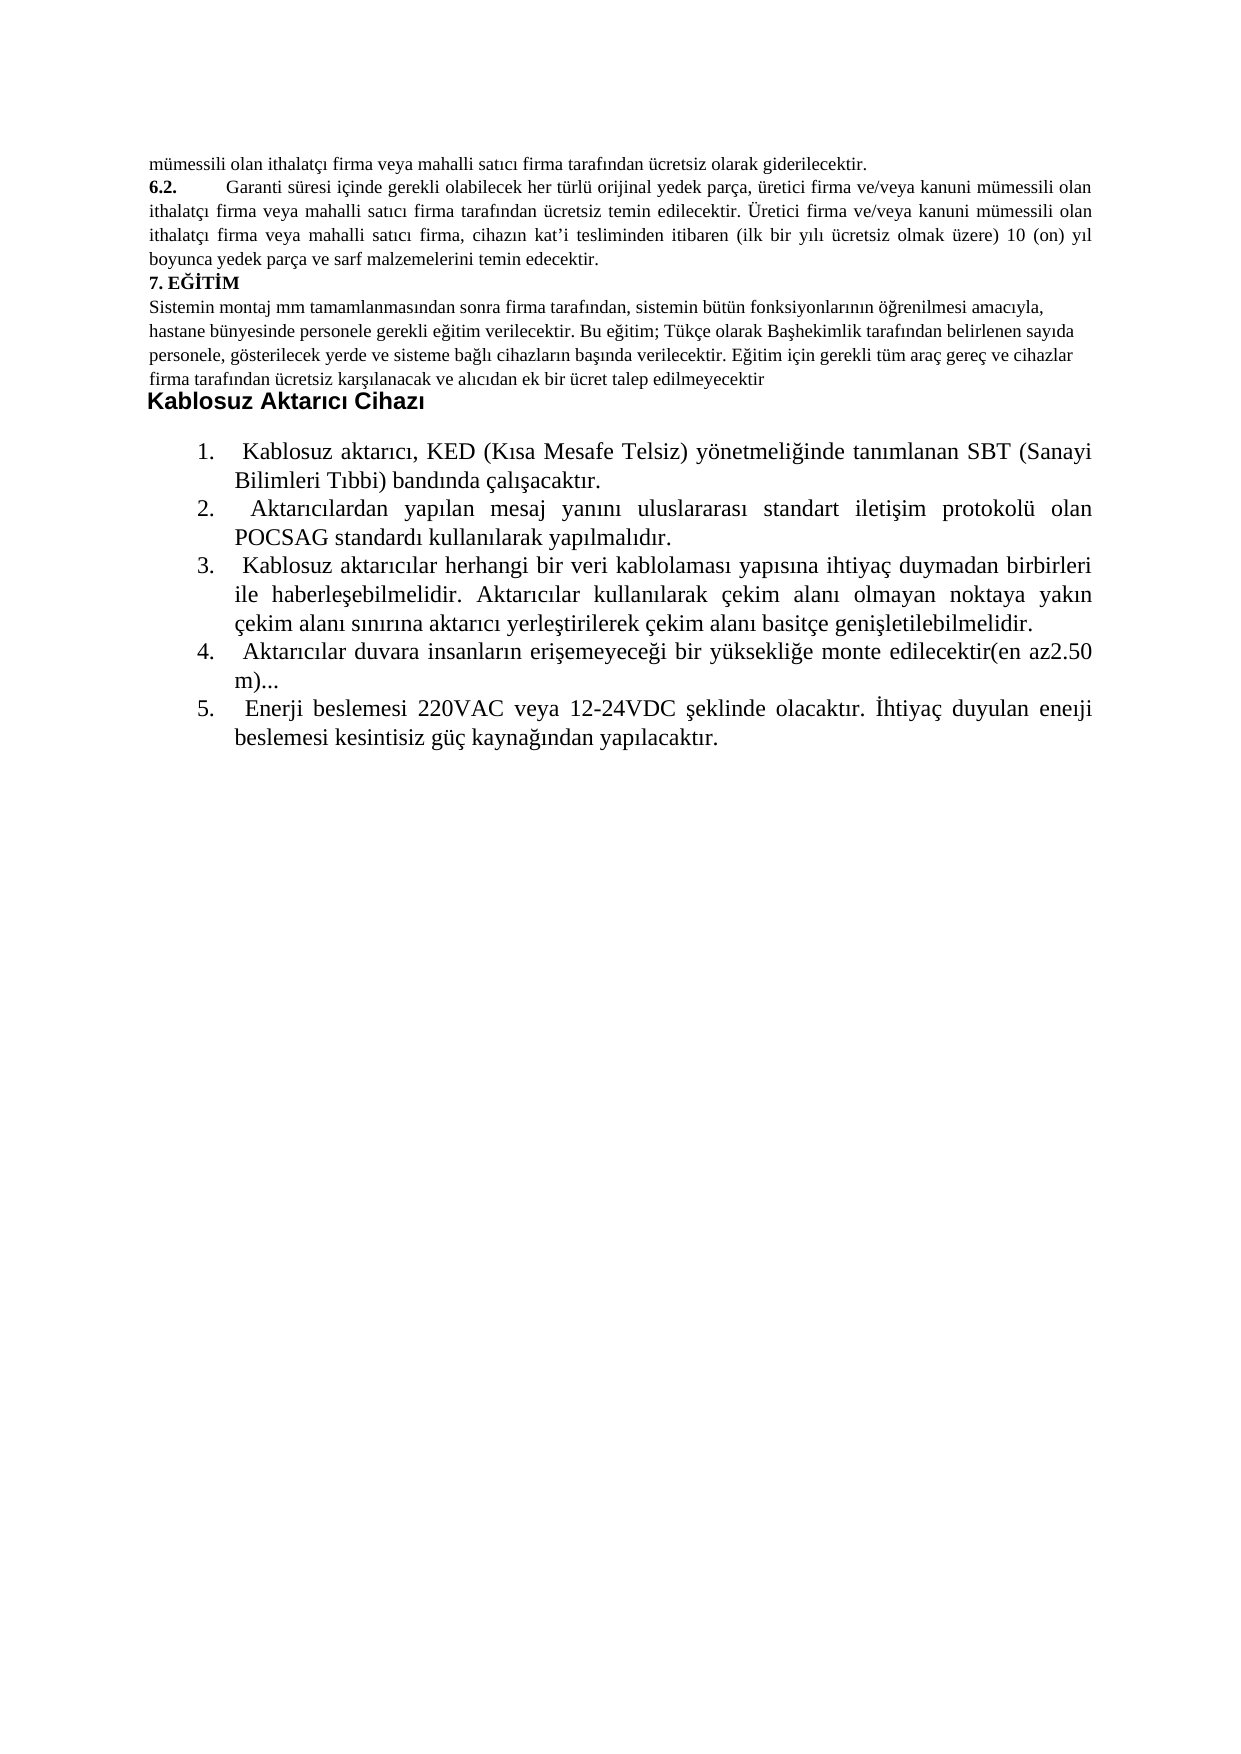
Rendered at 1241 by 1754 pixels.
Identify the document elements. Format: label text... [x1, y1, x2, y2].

text Sistemin montaj mm tamamlanmasından sonra firma tarafından, sistemin bütün fonksiyonlarının öğrenilmesi amacıyla, hastane bünyesinde personele gerekli eğitim verilecektir. Bu eğitim; Tükçe olarak Başhekimlik tarafından belirlenen sayıda personele, gösterilecek yerde ve sisteme bağlı cihazların başında verilecektir. Eğitim için gerekli tüm araç gereç ve cihazlar firma tarafından ücretsiz karşılanacak ve alıcıdan ek bir ücret talep edilmeyecektir [149, 294, 1094, 390]
list Kablosuz aktarıcılar herhangi bir veri kablolaması yapısına ihtiyaç duymadan birbirleri ile haberleşebilmelidir. Aktarıcılar kullanılarak çekim alanı olmayan noktaya yakın çekim alanı sınırına aktarıcı yerleştirilerek çekim alanı basitçe genişletilebilmelidir. [197, 551, 1094, 637]
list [149, 151, 1094, 175]
list Aktarıcılardan yapılan mesaj yanını uluslararası standart iletişim protokolü olan POCSAG standardı kullanılarak yapılmalıdır. [197, 494, 1094, 551]
text Kablosuz Aktarıcı Cihazı [147, 390, 1096, 414]
text 7. EĞİTİM [149, 271, 1096, 294]
list Aktarıcılar duvara insanların erişemeyeceği bir yüksekliğe monte edilecektir(en az2.50 m)... [197, 637, 1094, 694]
list Enerji beslemesi 220VAC veya 12-24VDC şeklinde olacaktır. İhtiyaç duyulan eneıji beslemesi kesintisiz güç kaynağından yapılacaktır. [197, 694, 1094, 751]
list Kablosuz aktarıcı, KED (Kısa Mesafe Telsiz) yönetmeliğinde tanımlanan SBT (Sanayi Bilimleri Tıbbi) bandında çalışacaktır. [197, 437, 1094, 494]
list Garanti süresi içinde gerekli olabilecek her türlü orijinal yedek parça, üretici firma ve/veya kanuni mümessili olan ithalatçı firma veya mahalli satıcı firma tarafından ücretsiz temin edilecektir. Üretici firma ve/veya kanuni mümessili olan ithalatçı firma veya mahalli satıcı firma, cihazın kat’i tesliminden itibaren (ilk bir yılı ücretsiz olmak üzere) 10 (on) yıl boyunca yedek parça ve sarf malzemelerini temin edecektir. [149, 175, 1094, 271]
